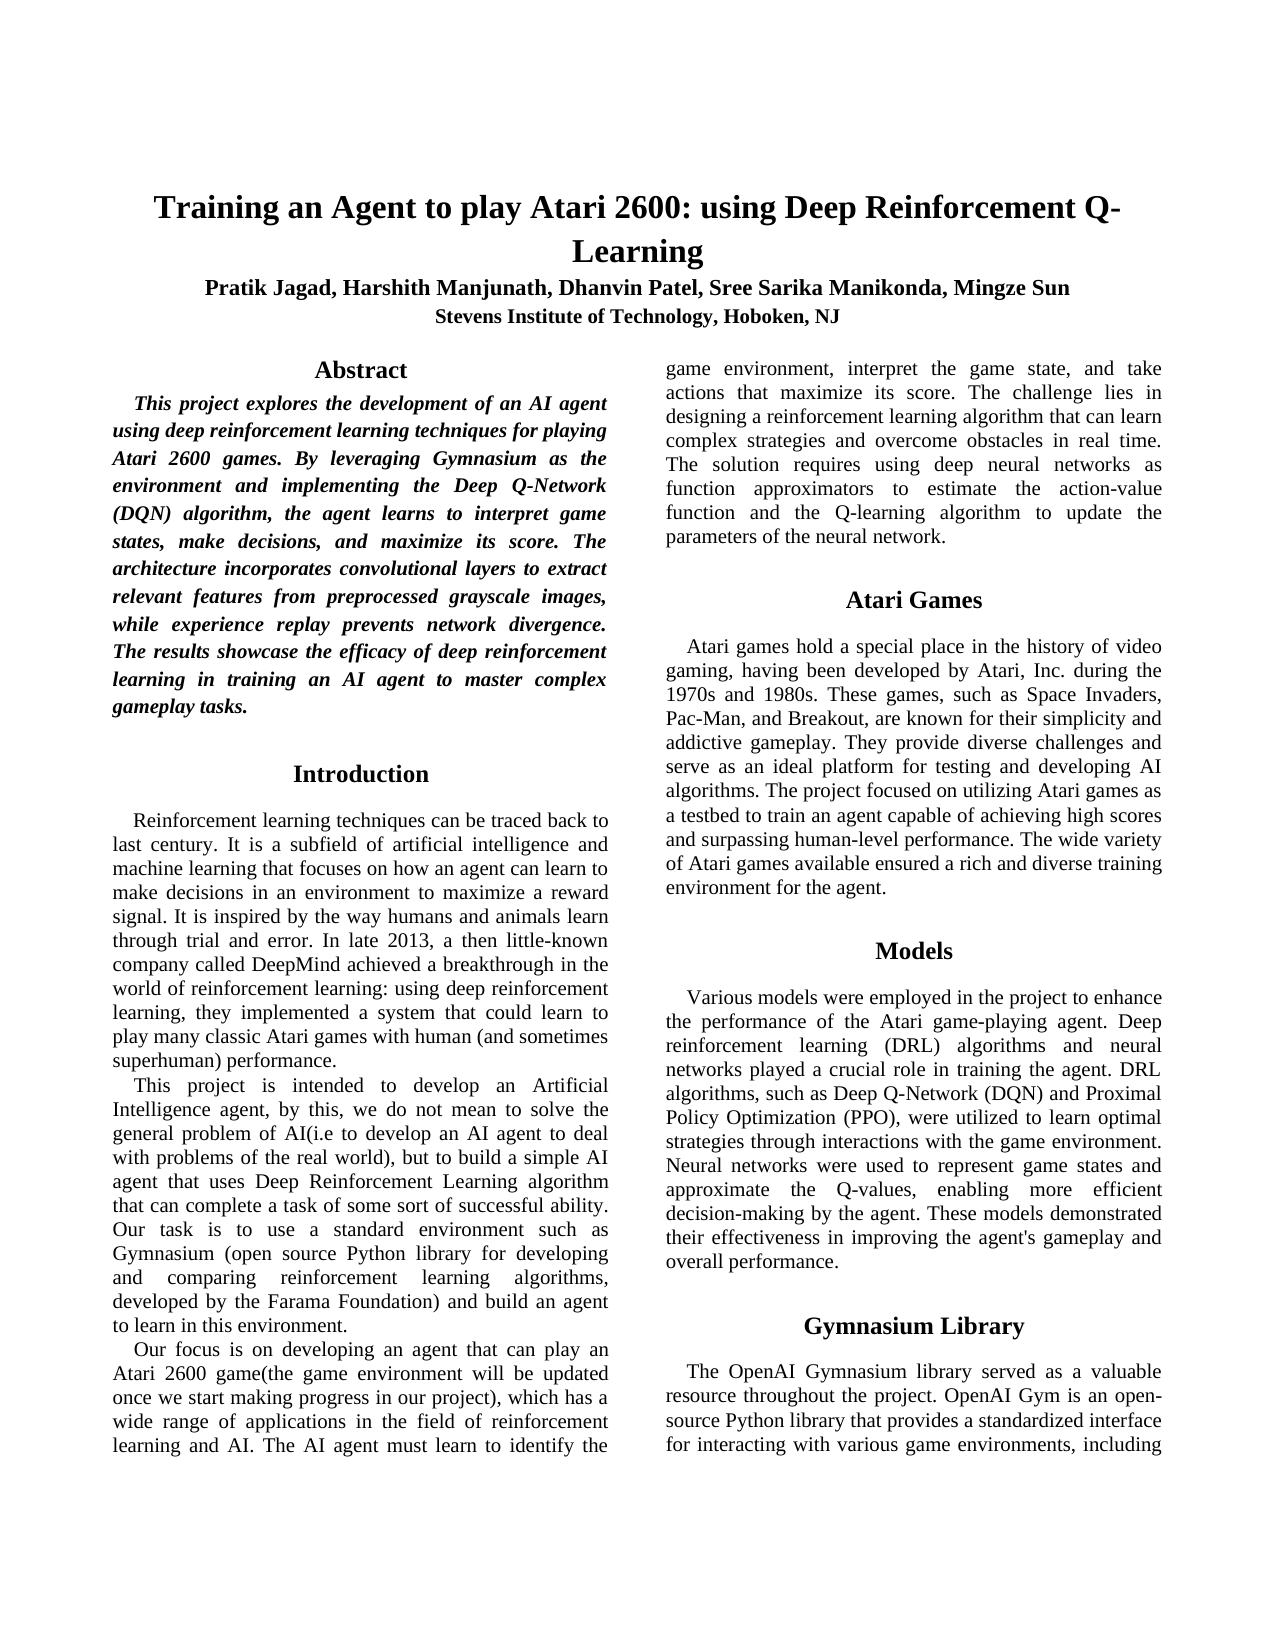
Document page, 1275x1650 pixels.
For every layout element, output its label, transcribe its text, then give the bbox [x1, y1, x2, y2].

text This project explores the development of an AI agent using deep reinforcement learning techniques for playing Atari 2600 games. By leveraging Gymnasium as the environment and implementing the Deep Q-Network (DQN) algorithm, the agent learns to interpret game states, make decisions, and maximize its score. The architecture incorporates convolutional layers to extract relevant features from preprocessed grayscale images, while experience replay prevents network divergence. The results showcase the efficacy of deep reinforcement learning in training an AI agent to master complex gameplay tasks. [112, 391, 609, 718]
text Stevens Institute of Technology, Hoboken, NJ [112, 304, 1162, 328]
text Atari Games [666, 586, 1162, 614]
text Introduction [112, 759, 609, 788]
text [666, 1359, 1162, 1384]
text Various models were employed in the project to enhance the performance of the Atari game-playing agent. Deep reinforcement learning (DRL) algorithms and neural networks played a crucial role in training the agent. DRL algorithms, such as Deep Q-Network (DQN) and Proximal Policy Optimization (PPO), were utilized to learn optimal strategies through interactions with the game environment. Neural networks were used to represent game states and approximate the Q-values, enabling more efficient decision-making by the agent. These models demonstrated their effectiveness in improving the agent's gameplay and overall performance. [666, 985, 1162, 1273]
text Reinforcement learning techniques can be traced back to last century. It is a subfield of artificial intelligence and machine learning that focuses on how an agent can learn to make decisions in an environment to maximize a reward signal. It is inspired by the way humans and animals learn through trial and error. In late 2013, a then little-known company called DeepMind achieved a breakthrough in the world of reinforcement learning: using deep reinforcement learning, they implemented a system that could learn to play many classic Atari games with human (and sometimes superhuman) performance. [112, 808, 609, 1072]
text Models [666, 936, 1162, 965]
text Our focus is on developing an agent that can play an Atari 2600 game(the game environment will be updated once we start making progress in our project), which has a wide range of applications in the field of reinforcement learning and AI. The AI agent must learn to identify the game environment, interpret the game state, and take actions that maximize its score. The challenge lies in designing a reinforcement learning algorithm that can learn complex strategies and overcome obstacles in real time. The solution requires using deep neural networks as function approximators to estimate the action-value function and the Q-learning algorithm to update the parameters of the neural network. [666, 356, 1162, 548]
text This project is intended to develop an Artificial Intelligence agent, by this, we do not mean to solve the general problem of AI(i.e to develop an AI agent to deal with problems of the real world), but to build a simple AI agent that uses Deep Reinforcement Learning algorithm that can complete a task of some sort of successful ability. Our task is to use a standard environment such as Gymnasium (open source Python library for developing and comparing reinforcement learning algorithms, developed by the Farama Foundation) and build an agent to learn in this environment. [112, 1072, 609, 1337]
text Our focus is on developing an agent that can play an Atari 2600 game(the game environment will be updated once we start making progress in our project), which has a wide range of applications in the field of reinforcement learning and AI. The AI agent must learn to identify the game environment, interpret the game state, and take actions that maximize its score. The challenge lies in designing a reinforcement learning algorithm that can learn complex strategies and overcome obstacles in real time. The solution requires using deep neural networks as function approximators to estimate the action-value function and the Q-learning algorithm to update the parameters of the neural network. [112, 1337, 609, 1457]
text Abstract [112, 356, 609, 384]
text Gymnasium Library [666, 1311, 1162, 1340]
text Atari games hold a special place in the history of video gaming, having been developed by Atari, Inc. during the 1970s and 1980s. These games, such as Space Invaders, Pac-Man, and Breakout, are known for their simplicity and addictive gameplay. They provide diverse challenges and serve as an ideal platform for testing and developing AI algorithms. The project focused on utilizing Atari games as a testbed to train an agent capable of achieving high scores and surpassing human-level performance. The wide variety of Atari games available ensured a rich and diverse training environment for the agent. [666, 634, 1162, 899]
text Training an Agent to play Atari 2600: using Deep Reinforcement Q-Learning Pratik Jagad, Harshith Manjunath, Dhanvin Patel, Sree Sarika Manikonda, Mingze Sun [112, 187, 1162, 300]
